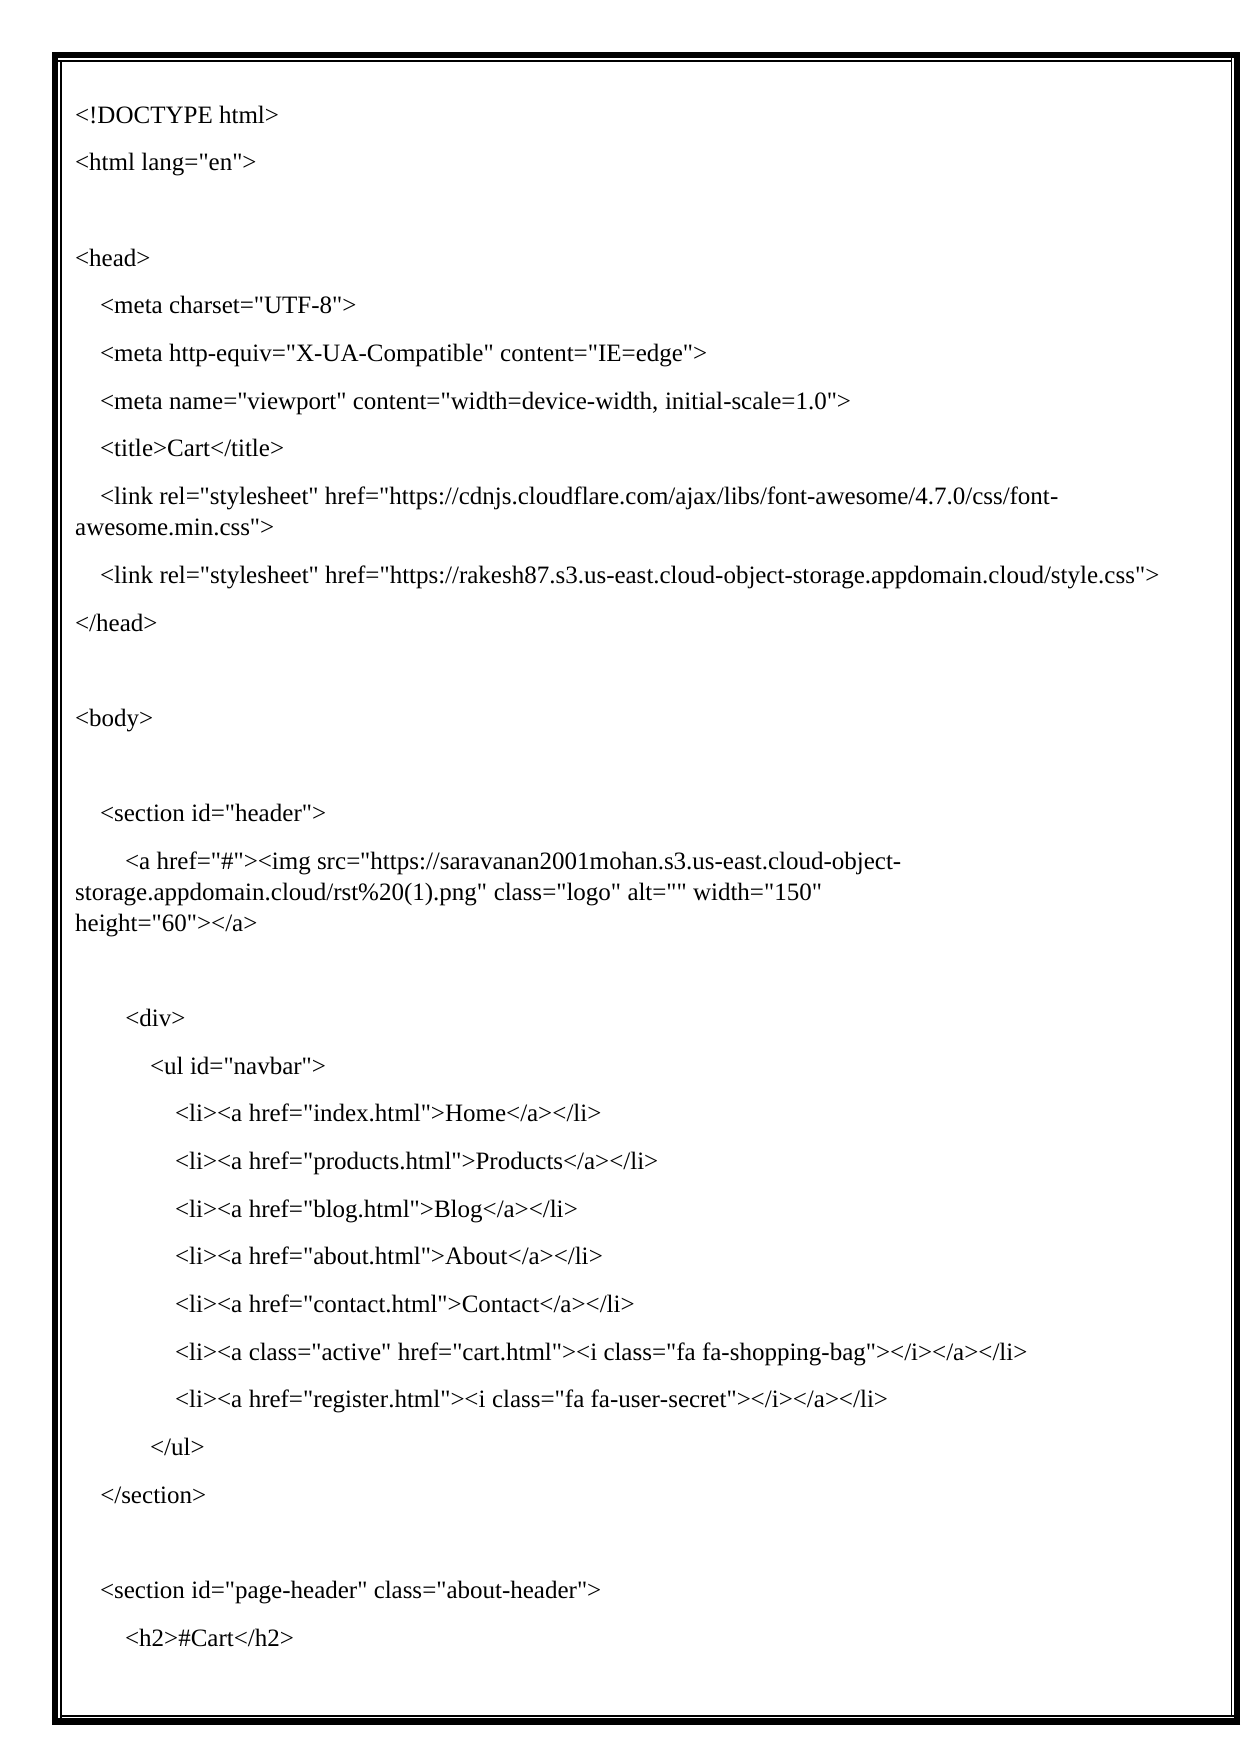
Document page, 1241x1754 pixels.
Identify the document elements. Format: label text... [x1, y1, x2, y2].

text </ul> [150, 1432, 1231, 1461]
text <li><a href="contact.html">Contact</a></li> [175, 1289, 1231, 1318]
text <a href="#"><img src="https://saravanan2001mohan.s3.us-east.cloud-object- storage.appdomain.cloud/rst%20(1).png" class="logo" alt="" width="150" height="60"></a> [75, 846, 1010, 937]
text <li><a class="active" href="cart.html"><i class="fa fa-shopping-bag"></i></a></li> [175, 1337, 1231, 1366]
text <ul id="navbar"> [150, 1051, 1231, 1079]
text <section id="page-header" class="about-header"> [100, 1575, 1231, 1604]
text <li><a href="register.html"><i class="fa fa-user-secret"></i></a></li> [175, 1384, 1231, 1413]
text <!DOCTYPE html> [75, 100, 1231, 129]
text <li><a href="blog.html">Blog</a></li> [175, 1194, 1231, 1222]
text </head> [75, 608, 1231, 637]
text <meta http-equiv="X-UA-Compatible" content="IE=edge"> [100, 338, 1231, 367]
text </section> [62, 1480, 244, 1508]
text <link rel="stylesheet" href="https://cdnjs.cloudflare.com/ajax/libs/font-awesome/4.7.0/css/font- awesome.min.css"> [75, 481, 1061, 541]
text <li><a href="products.html">Products</a></li> [175, 1146, 1231, 1175]
text <body> [75, 703, 1231, 732]
text <link rel="stylesheet" href="https://rakesh87.s3.us-east.cloud-object-storage.appdomain.cloud/style.css"> [100, 560, 1231, 589]
text <html lang="en"> [75, 147, 1231, 176]
text <h2>#Cart</h2> [125, 1623, 1231, 1652]
text <li><a href="index.html">Home</a></li> [175, 1098, 1231, 1127]
text <head> [75, 243, 1231, 272]
text <title>Cart</title> [100, 433, 1231, 462]
text <div> [66, 1003, 244, 1032]
text <meta name="viewport" content="width=device-width, initial-scale=1.0"> [100, 386, 1231, 414]
text <li><a href="about.html">About</a></li> [175, 1241, 1231, 1270]
text <meta charset="UTF-8"> [100, 291, 1231, 319]
text <section id="header"> [100, 798, 1231, 827]
